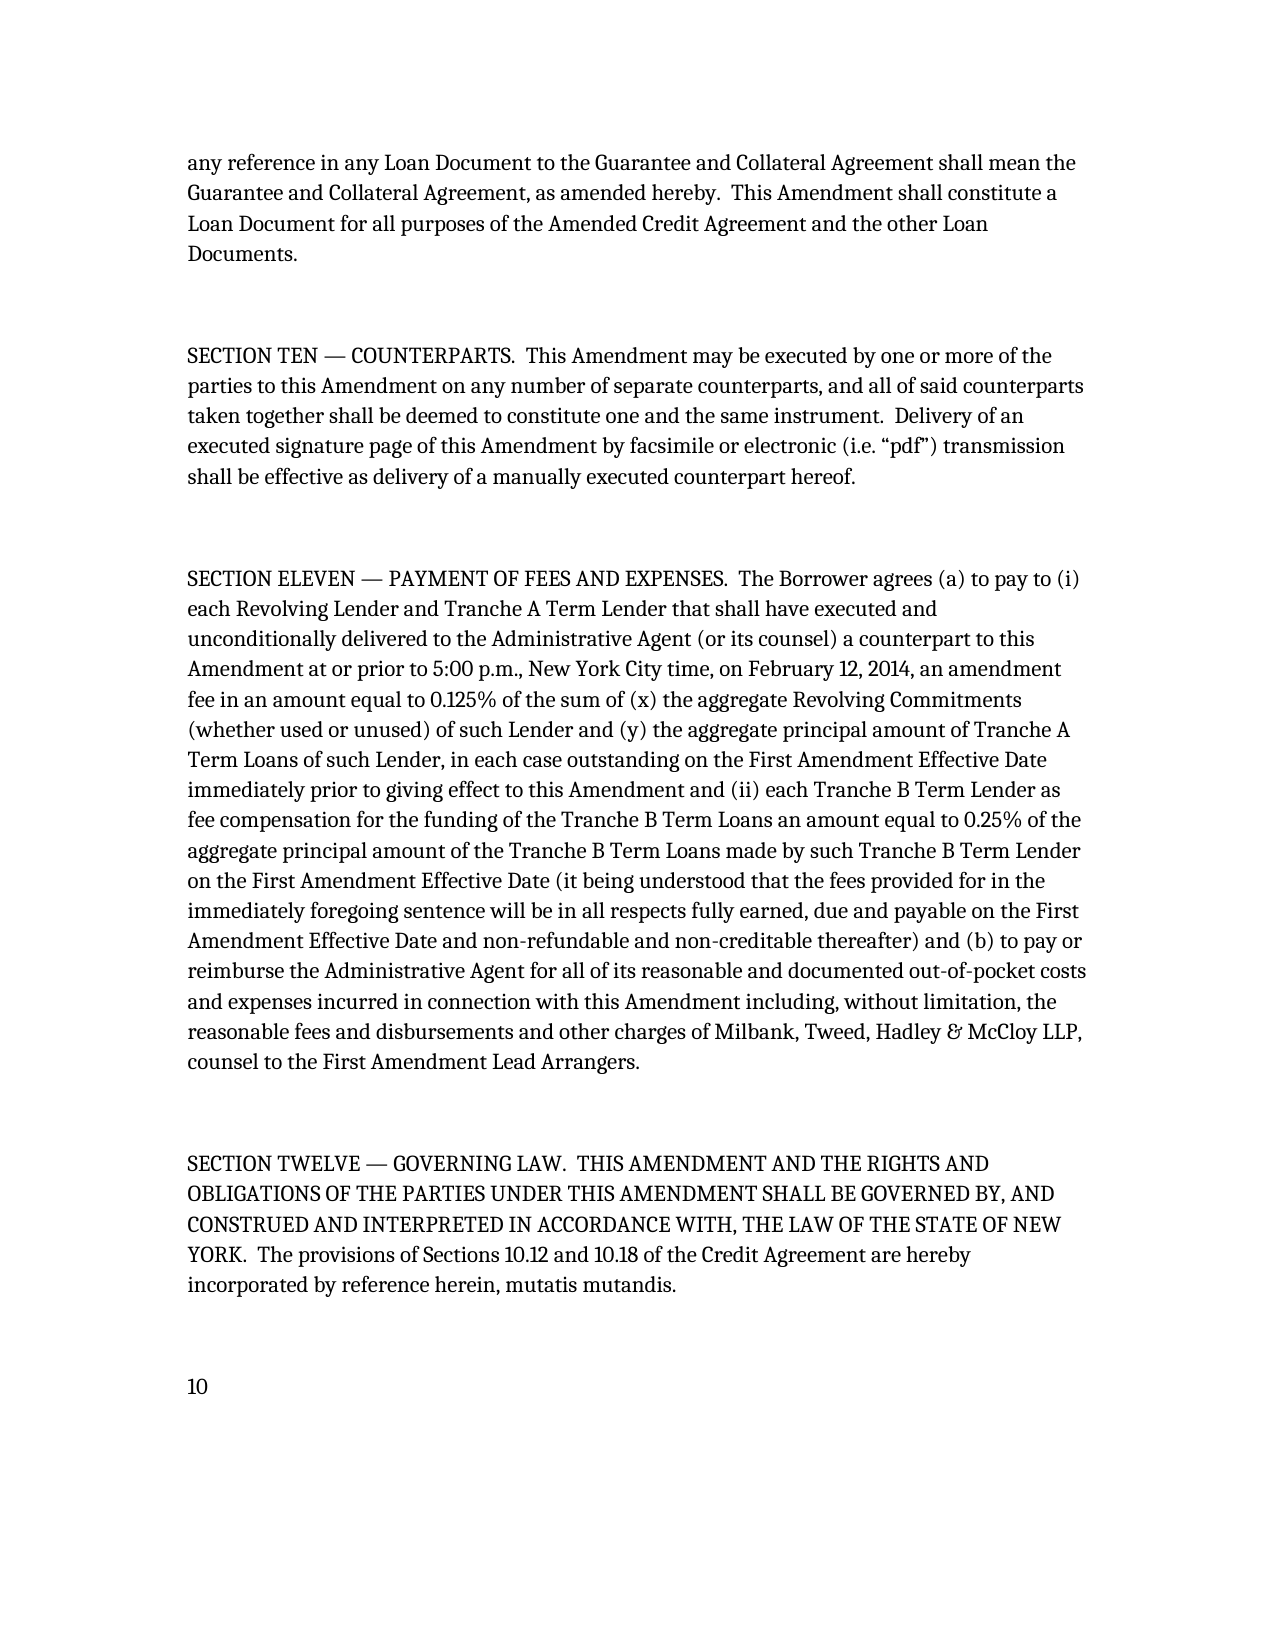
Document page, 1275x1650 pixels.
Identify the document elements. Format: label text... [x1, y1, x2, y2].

text 10 [187, 1374, 1087, 1400]
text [187, 150, 1087, 267]
text SECTION TWELVE — GOVERNING LAW. THIS AMENDMENT AND THE RIGHTS AND OBLIGATIONS OF THE PARTIES UNDER THIS AMENDMENT SHALL BE GOVERNED BY, AND CONSTRUED AND INTERPRETED IN ACCORDANCE WITH, THE LAW OF THE STATE OF NEW YORK. The provisions of Sections 10.12 and 10.18 of the Credit Agreement are hereby incorporated by reference herein, mutatis mutandis. [187, 1151, 1087, 1298]
text SECTION TEN — COUNTERPARTS. This Amendment may be executed by one or more of the parties to this Amendment on any number of separate counterparts, and all of said counterparts taken together shall be deemed to constitute one and the same instrument. Delivery of an executed signature page of this Amendment by facsimile or electronic (i.e. “pdf”) transmission shall be effective as delivery of a manually executed counterpart hereof. [187, 343, 1087, 490]
text SECTION ELEVEN — PAYMENT OF FEES AND EXPENSES. The Borrower agrees (a) to pay to (i) each Revolving Lender and Tranche A Term Lender that shall have executed and unconditionally delivered to the Administrative Agent (or its counsel) a counterpart to this Amendment at or prior to 5:00 p.m., New York City time, on February 12, 2014, an amendment fee in an amount equal to 0.125% of the sum of (x) the aggregate Revolving Commitments (whether used or unused) of such Lender and (y) the aggregate principal amount of Tranche A Term Loans of such Lender, in each case outstanding on the First Amendment Effective Date immediately prior to giving effect to this Amendment and (ii) each Tranche B Term Lender as fee compensation for the funding of the Tranche B Term Loans an amount equal to 0.25% of the aggregate principal amount of the Tranche B Term Loans made by such Tranche B Term Lender on the First Amendment Effective Date (it being understood that the fees provided for in the immediately foregoing sentence will be in all respects fully earned, due and payable on the First Amendment Effective Date and non-refundable and non-creditable thereafter) and (b) to pay or reimburse the Administrative Agent for all of its reasonable and documented out-of-pocket costs and expenses incurred in connection with this Amendment including, without limitation, the reasonable fees and disbursements and other charges of Milbank, Tweed, Hadley & McCloy LLP, counsel to the First Amendment Lead Arrangers. [187, 566, 1087, 1075]
